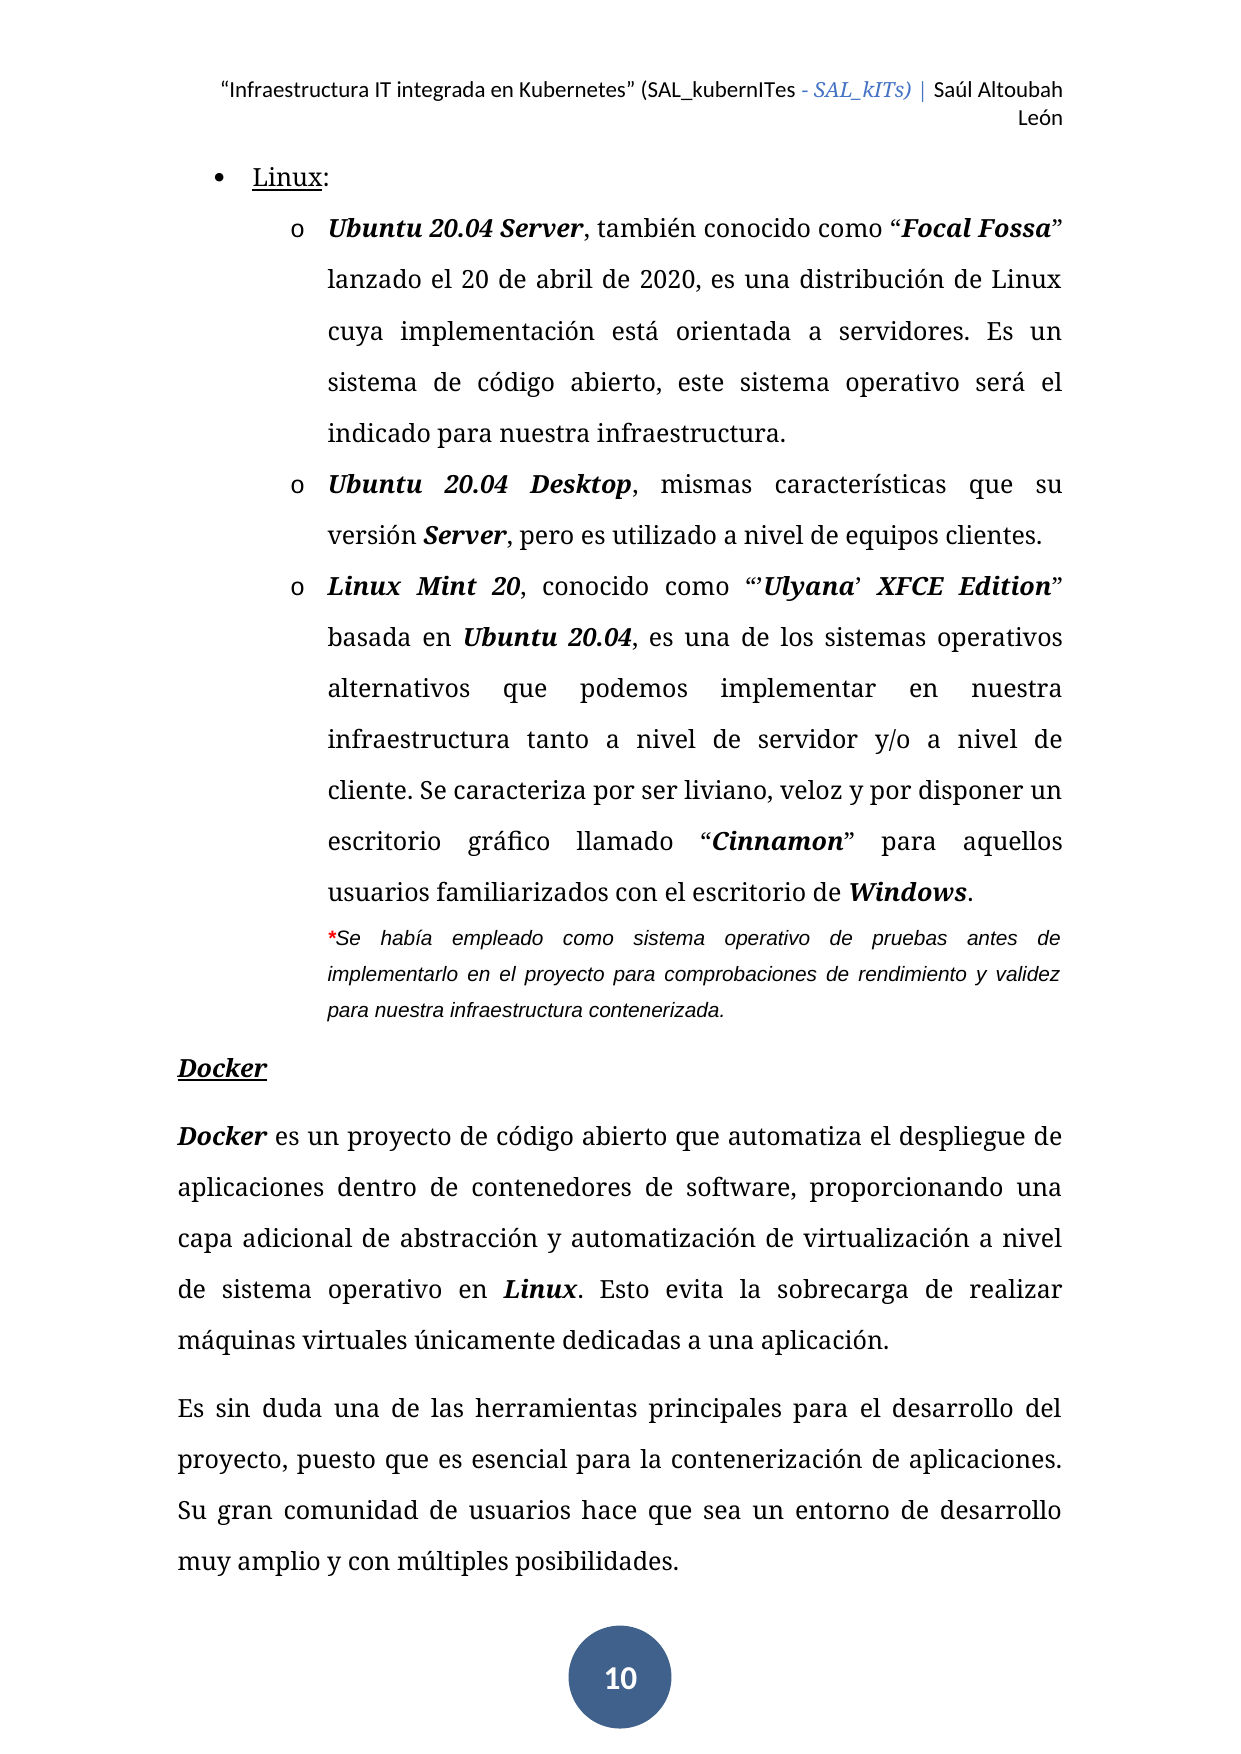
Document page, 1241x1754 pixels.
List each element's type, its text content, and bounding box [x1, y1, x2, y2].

text Docker [177, 1051, 1063, 1085]
text Docker es un proyecto de código abierto que automatiza el despliegue de aplicaciones dentro de contenedores de software, proporcionando una capa adicional de abstracción y automatización de virtualización a nivel de sistema operativo en Linux. Esto evita la sobrecarga de realizar máquinas virtuales únicamente dedicadas a una aplicación. [177, 1118, 1063, 1357]
list Ubuntu 20.04 Desktop, mismas características que su versión Server, pero es utilizado a nivel de equipos clientes. [290, 466, 1063, 552]
text Es sin duda una de las herramientas principales para el desarrollo del proyecto, puesto que es esencial para la contenerización de aplicaciones. Su gran comunidad de usuarios hace que sea un entorno de desarrollo muy amplio y con múltiples posibilidades. [177, 1390, 1063, 1577]
list *Se había empleado como sistema operativo de pruebas antes de implementarlo en el proyecto para comprobaciones de rendimiento y validez para nuestra infraestructura contenerizada. [327, 926, 1063, 1022]
list Linux Mint 20, conocido como “’Ulyana’ XFCE Edition” basada en Ubuntu 20.04, es una de los sistemas operativos alternativos que podemos implementar en nuestra infraestructura tanto a nivel de servidor y/o a nivel de cliente. Se caracteriza por ser liviano, veloz y por disponer un escritorio gráfico llamado “Cinnamon” para aquellos usuarios familiarizados con el escritorio de Windows. [290, 569, 1063, 909]
list Linux: [215, 160, 1063, 194]
list Ubuntu 20.04 Server, también conocido como “Focal Fossa” lanzado el 20 de abril de 2020, es una distribución de Linux cuya implementación está orientada a servidores. Es un sistema de código abierto, este sistema operativo será el indicado para nuestra infraestructura. [290, 211, 1063, 449]
